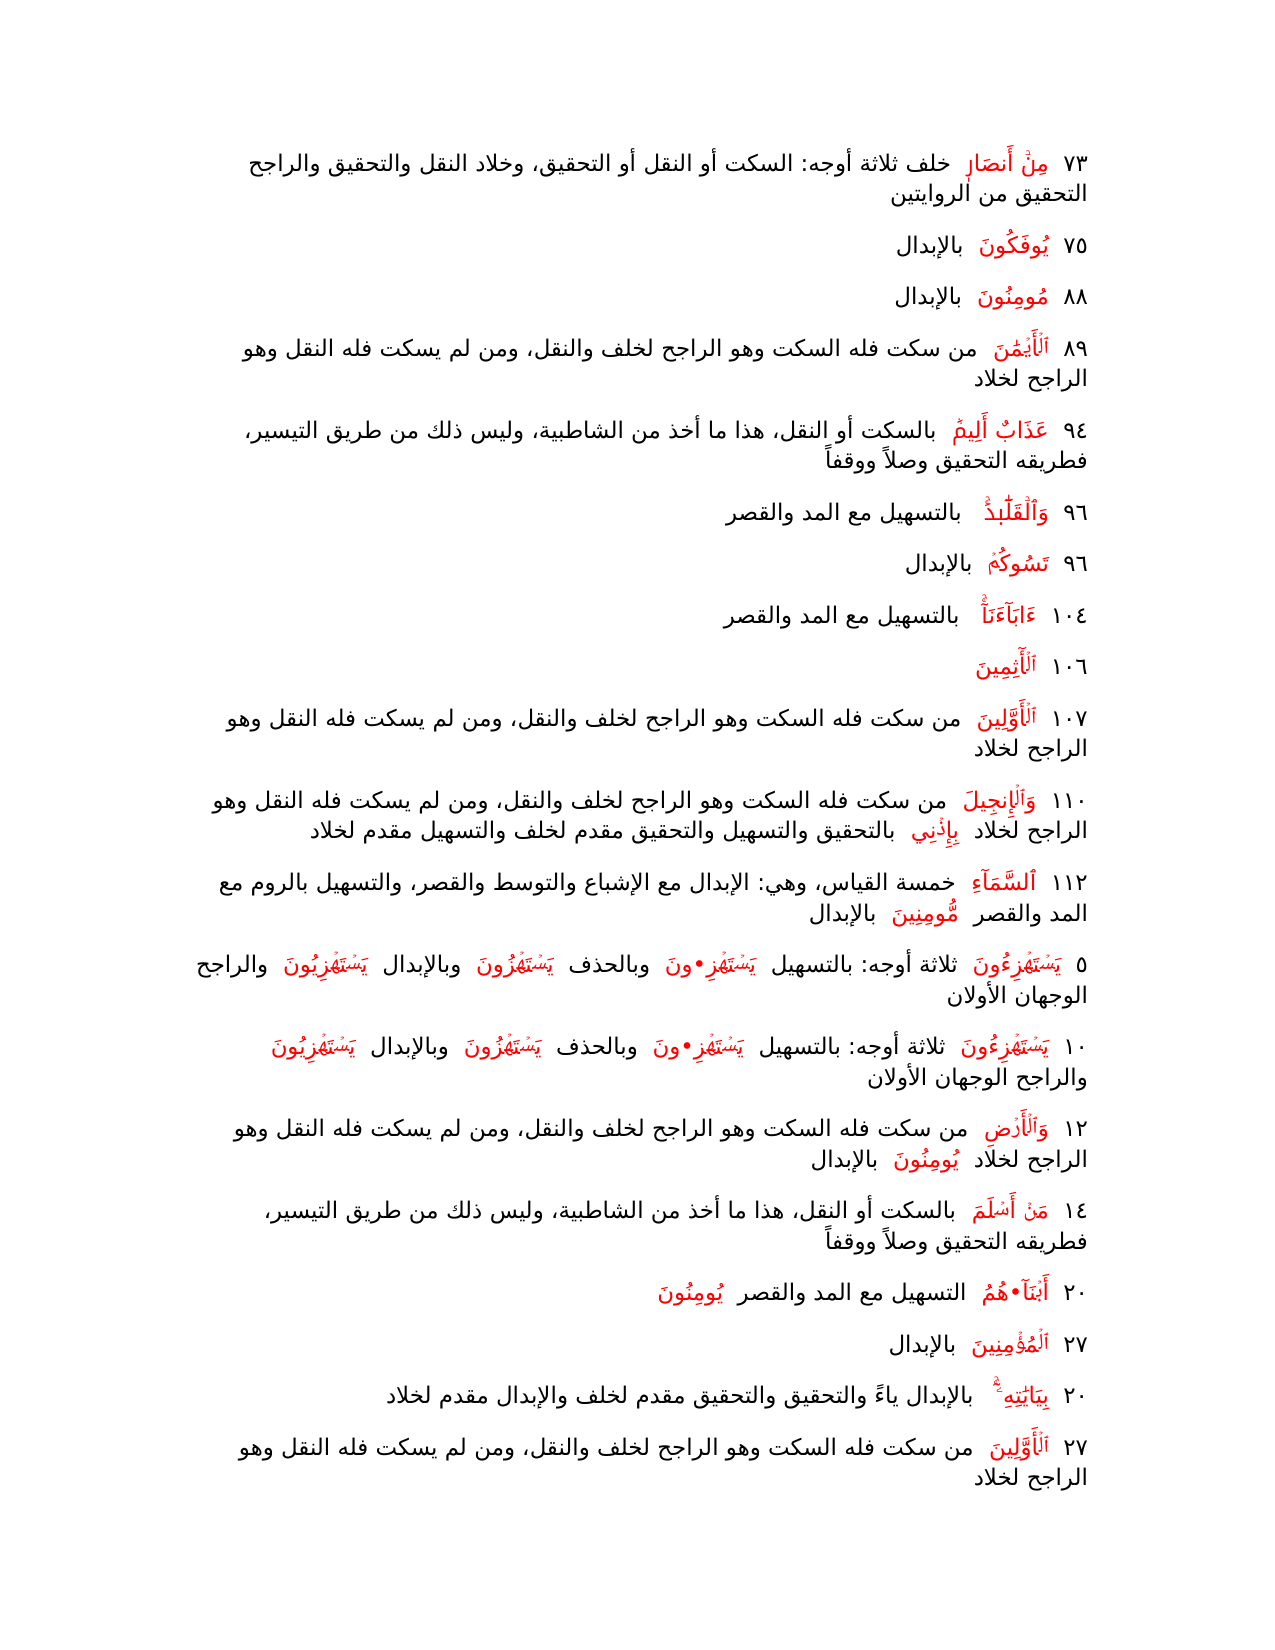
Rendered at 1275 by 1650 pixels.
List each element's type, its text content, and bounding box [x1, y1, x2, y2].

text ٢٠ أَبۡنَآ•هُمُ التسهيل مع المد والقصر يُومِنُونَ [187, 1279, 1087, 1306]
text ٢٠ بِيَايَٰتِهِۦٓۚ بالإبدال ياءً والتحقيق والتحقيق مقدم لخلف والإبدال مقدم لخلاد [187, 1382, 1087, 1409]
text ٨٨ مُومِنُونَ بالإبدال [187, 283, 1087, 310]
text ١٤ مَنۡ أَسۡلَمَ بالسكت أو النقل، هذا ما أخذ من الشاطبية، وليس ذلك من طريق التيسير، فطريقه التحقيق وصلاً ووقفاً [187, 1197, 1087, 1255]
text ١٠٧ ٱلۡأَوَّلِينَ من سكت فله السكت وهو الراجح لخلف والنقل، ومن لم يسكت فله النقل وهو الراجح لخلاد [187, 705, 1087, 762]
text ٧٥ يُوفَكُونَ بالإبدال [187, 232, 1087, 259]
text ٩٦ وَٱلۡقَلَٰٓىٜدَۚ بالتسهيل مع المد والقصر [187, 499, 1087, 526]
text ٢٧ ٱلۡمُؤۡمِنِينَ بالإبدال [187, 1331, 1087, 1358]
text ٩٦ تَسُوكُمۡ بالإبدال [187, 551, 1087, 577]
text ١١٠ وَٱلۡإِنجِيلَ من سكت فله السكت وهو الراجح لخلف والنقل، ومن لم يسكت فله النقل وهو الراجح لخلاد بِإِذۡنِي بالتحقيق والتسهيل والتحقيق مقدم لخلف والتسهيل مقدم لخلاد [187, 787, 1087, 844]
text ٩٤ عَذَابٌ أَلِيمٞ بالسكت أو النقل، هذا ما أخذ من الشاطبية، وليس ذلك من طريق التيسير، فطريقه التحقيق وصلاً ووقفاً [187, 417, 1087, 474]
text ١٢ وَٱلۡأَرۡضِ من سكت فله السكت وهو الراجح لخلف والنقل، ومن لم يسكت فله النقل وهو الراجح لخلاد يُومِنُونَ بالإبدال [187, 1115, 1087, 1173]
text ١٠٤ ءَابَآءَنَآۚ بالتسهيل مع المد والقصر [187, 602, 1087, 629]
text ١٠ يَسۡتَهۡزِءُونَ ثلاثة أوجه: بالتسهيل يَسۡتَهۡزِ•ونَ وبالحذف يَسۡتَهۡزُونَ وبالإبدال يَسۡتَهۡزِيُونَ والراجح الوجهان الأولان [187, 1033, 1087, 1091]
text ١٠٦ ٱلۡأٓثِمِينَ [187, 653, 1087, 680]
text ٨٩ ٱلۡأَيۡمَٰنَ من سكت فله السكت وهو الراجح لخلف والنقل، ومن لم يسكت فله النقل وهو الراجح لخلاد [187, 335, 1087, 392]
text ٧٣ مِنۡ أَنصَارٖ خلف ثلاثة أوجه: السكت أو النقل أو التحقيق، وخلاد النقل والتحقيق والراجح التحقيق من الروايتين [187, 150, 1087, 207]
text ١١٢ ٱلسَّمَآءِ خمسة القياس، وهي: الإبدال مع الإشباع والتوسط والقصر، والتسهيل بالروم مع المد والقصر مُّومِنِينَ بالإبدال [187, 869, 1087, 926]
text ٥ يَسۡتَهۡزِءُونَ ثلاثة أوجه: بالتسهيل يَسۡتَهۡزِ•ونَ وبالحذف يَسۡتَهۡزُونَ وبالإبدال يَسۡتَهۡزِيُونَ والراجح الوجهان الأولان [187, 951, 1087, 1008]
text ٢٧ ٱلۡأَوَّلِينَ من سكت فله السكت وهو الراجح لخلف والنقل، ومن لم يسكت فله النقل وهو الراجح لخلاد [187, 1434, 1087, 1491]
